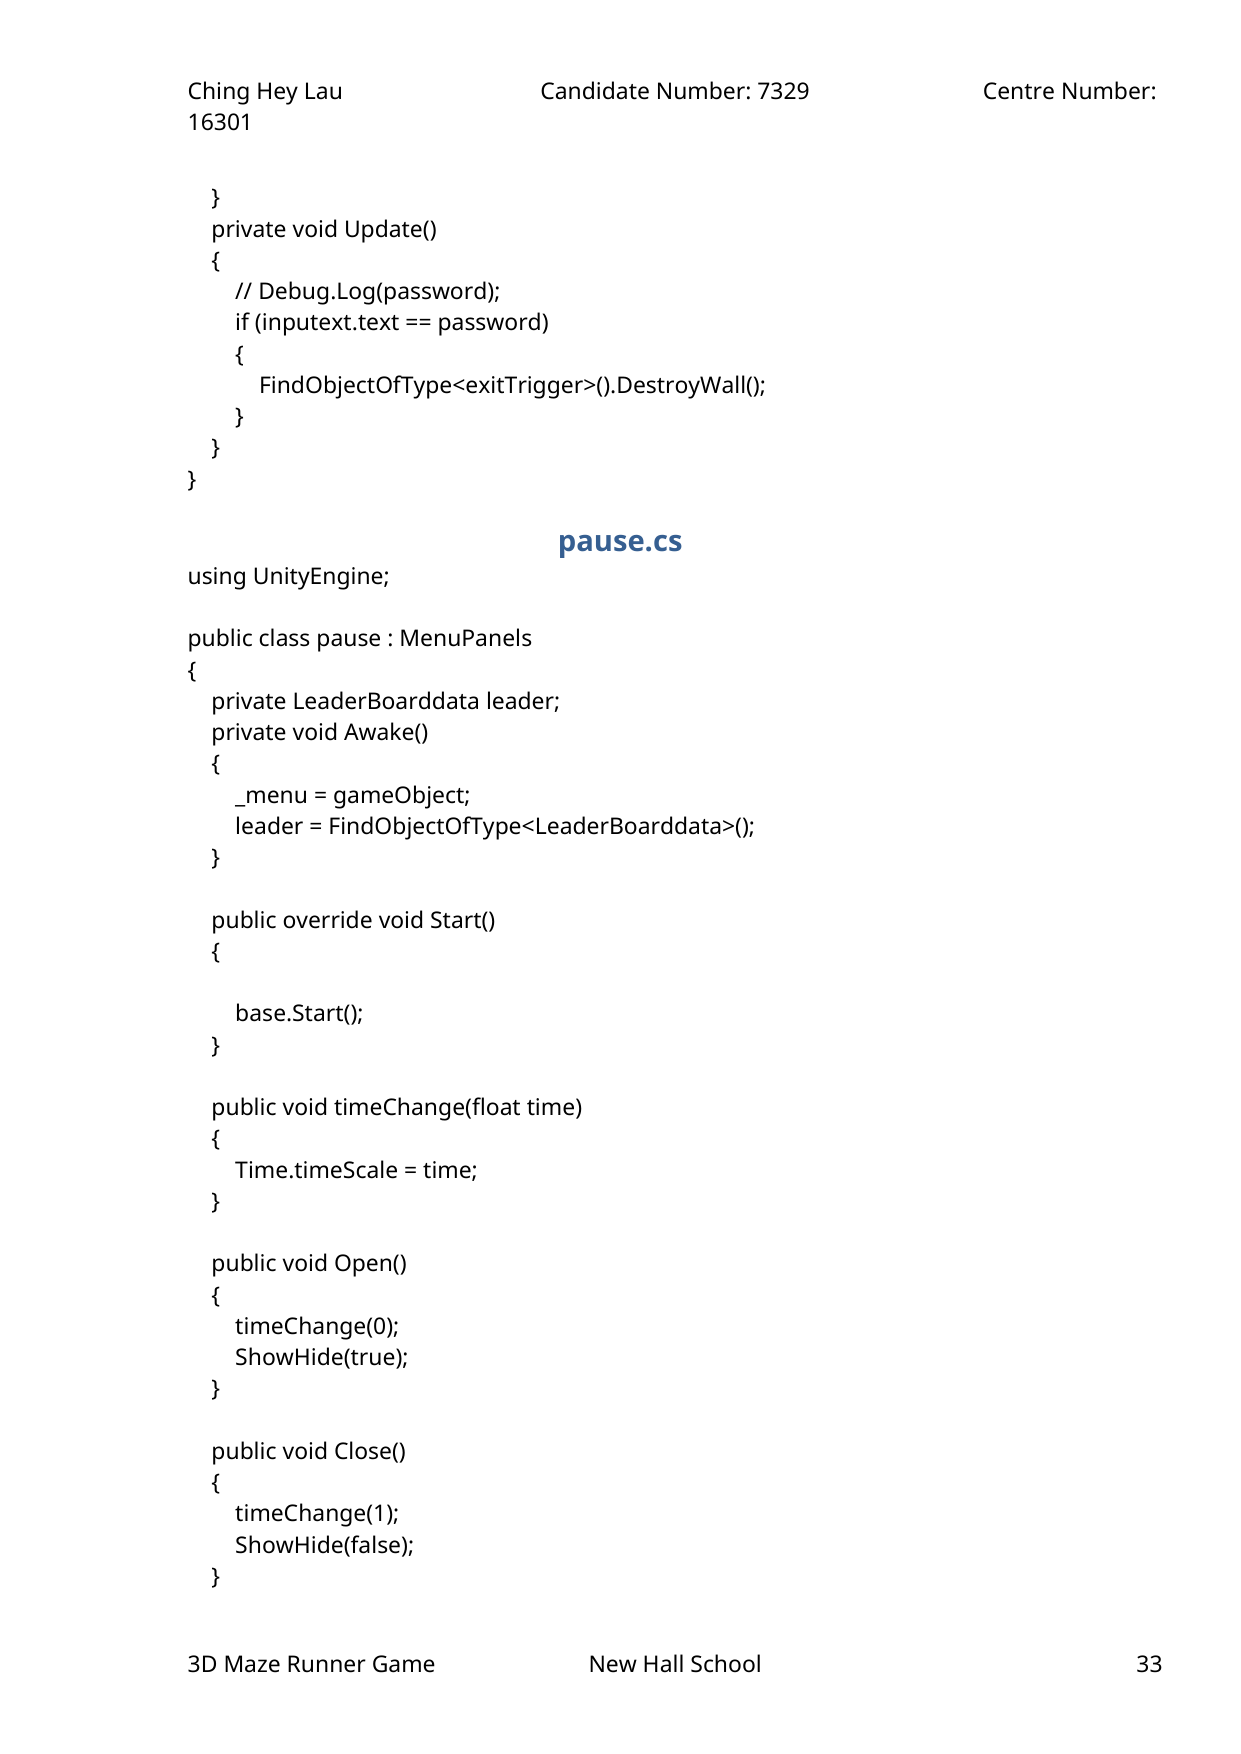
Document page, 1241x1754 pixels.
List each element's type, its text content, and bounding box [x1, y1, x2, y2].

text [187, 150, 1053, 520]
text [187, 560, 1053, 1591]
subtitle pause.cs [187, 520, 1053, 560]
